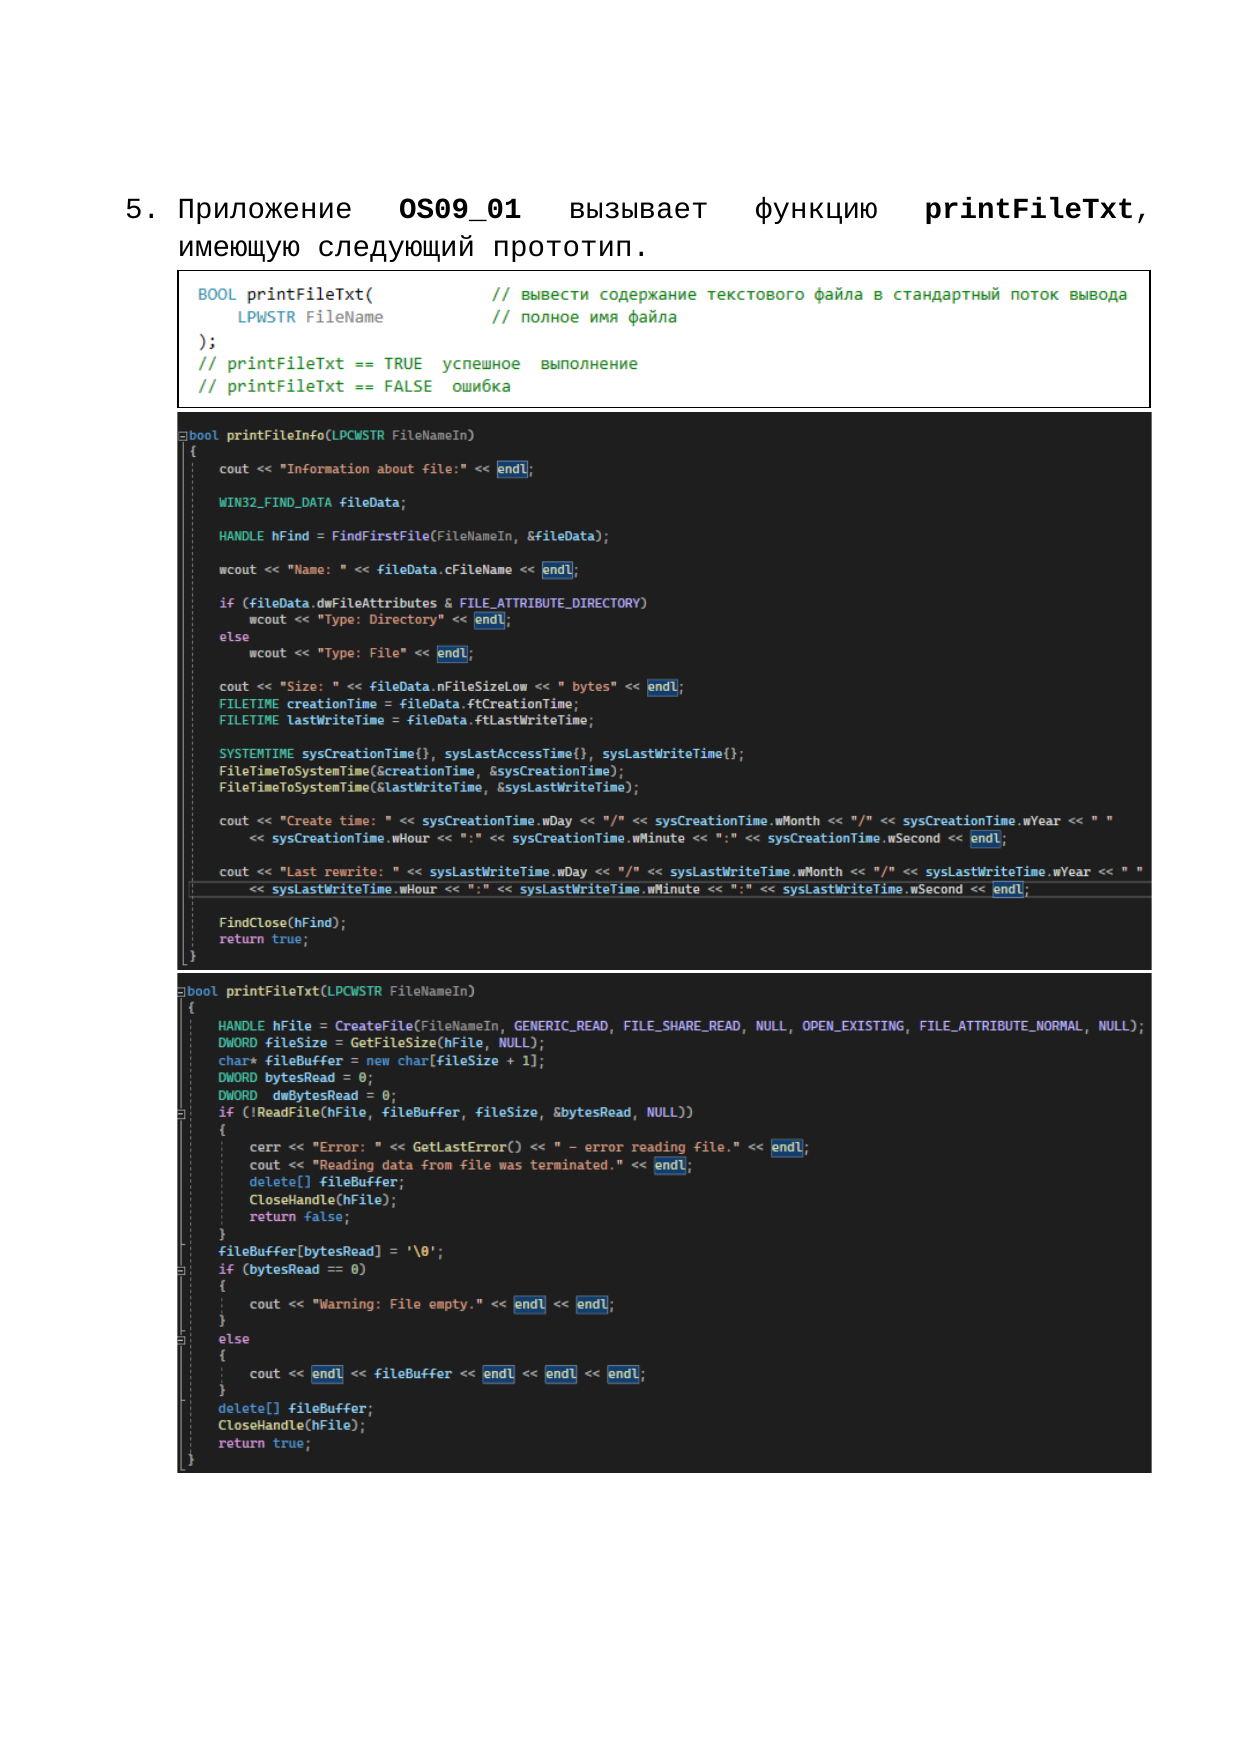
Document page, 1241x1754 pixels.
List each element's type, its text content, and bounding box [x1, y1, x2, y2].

picture [177, 973, 1152, 1473]
list Приложение OS09_01 вызывает функцию printFileTxt, имеющую следующий прототип. [177, 194, 1152, 265]
picture [177, 412, 1152, 970]
